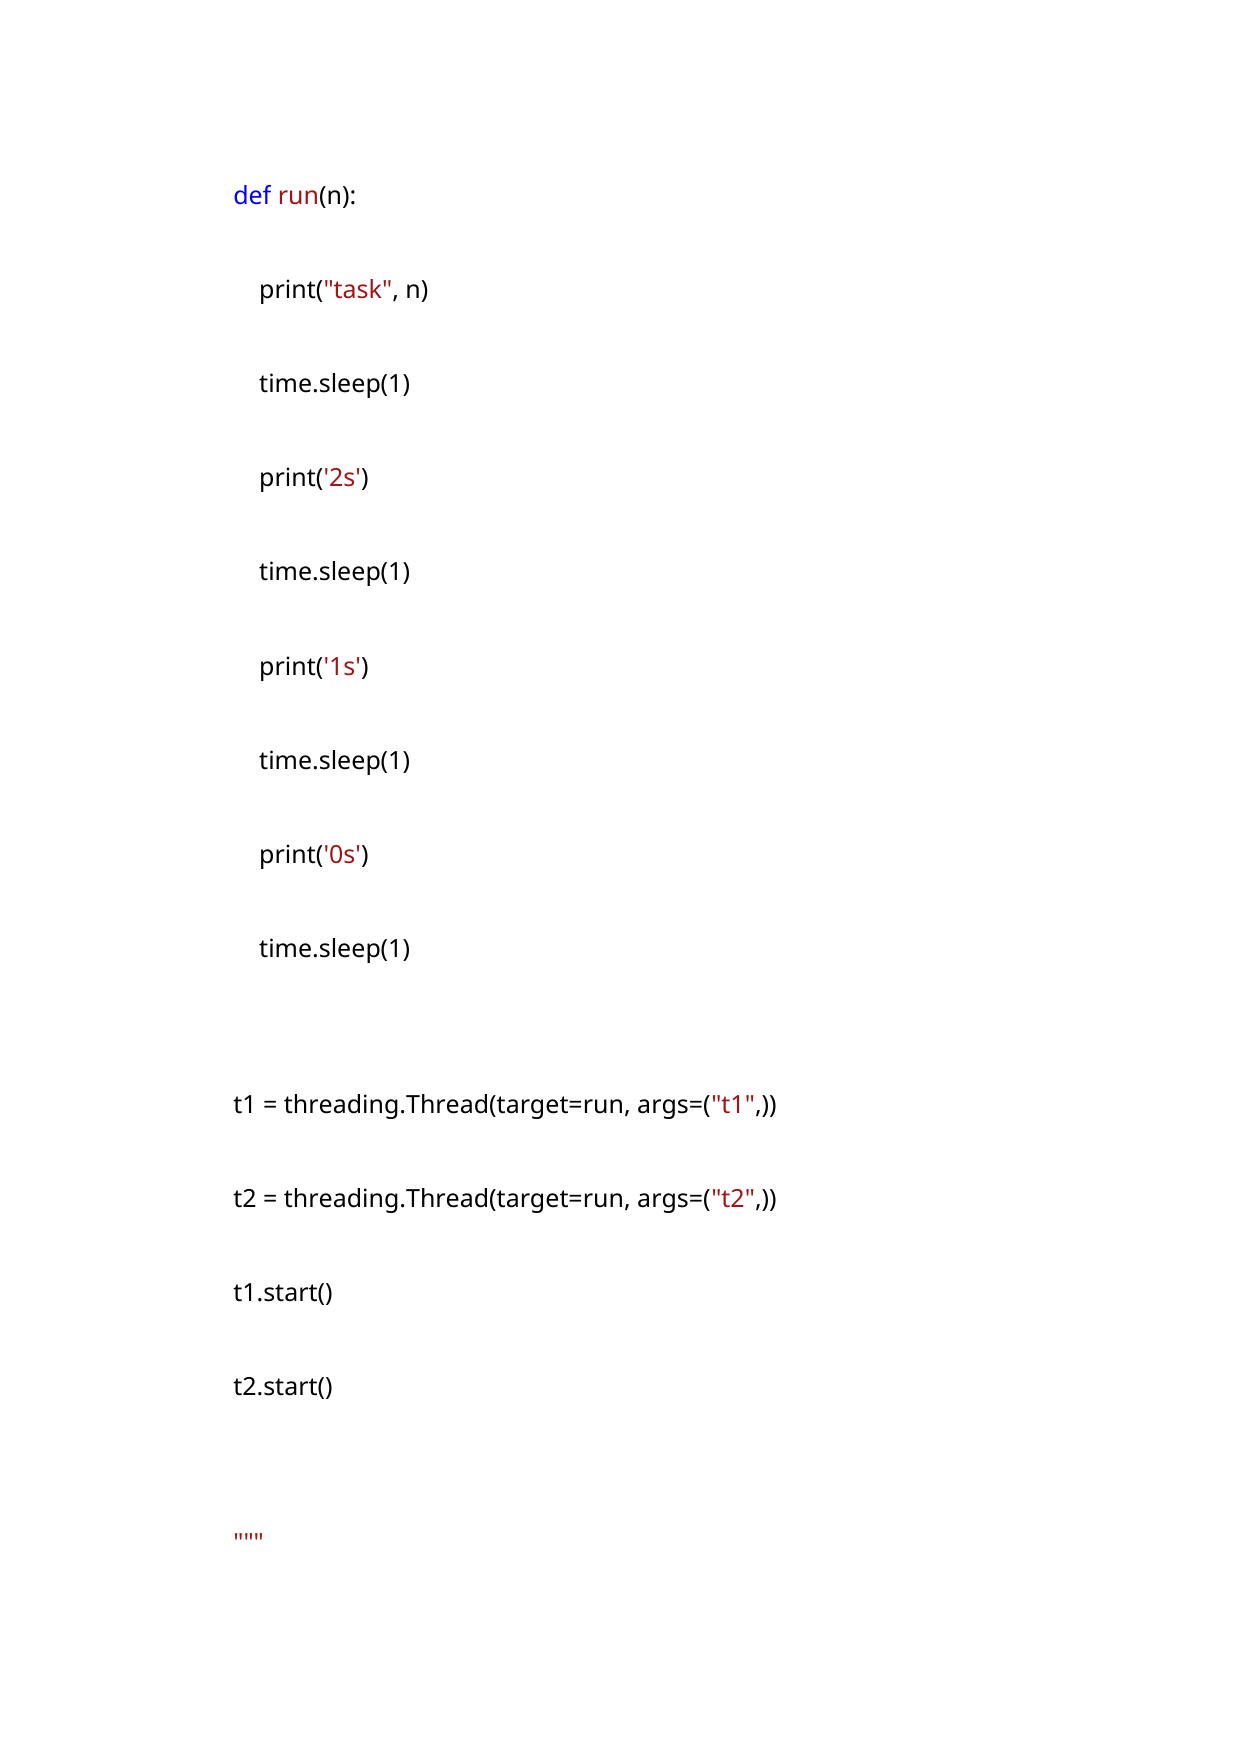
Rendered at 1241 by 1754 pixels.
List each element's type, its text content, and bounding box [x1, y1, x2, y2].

text print("task", n) [233, 256, 1053, 321]
text time.sleep(1) [233, 539, 1053, 604]
text time.sleep(1) [233, 727, 1053, 792]
text print('1s') [233, 633, 1053, 698]
text print('0s') [233, 821, 1053, 886]
text t1 = threading.Thread(target=run, args=("t1",)) [233, 1071, 1053, 1136]
text time.sleep(1) [233, 915, 1053, 980]
text t2.start() [233, 1354, 1053, 1419]
text time.sleep(1) [233, 350, 1053, 415]
text t2 = threading.Thread(target=run, args=("t2",)) [233, 1165, 1053, 1230]
text def run(n): [233, 162, 1053, 227]
text """ [233, 1509, 1053, 1574]
text t1.start() [233, 1259, 1053, 1324]
text print('2s') [233, 444, 1053, 509]
